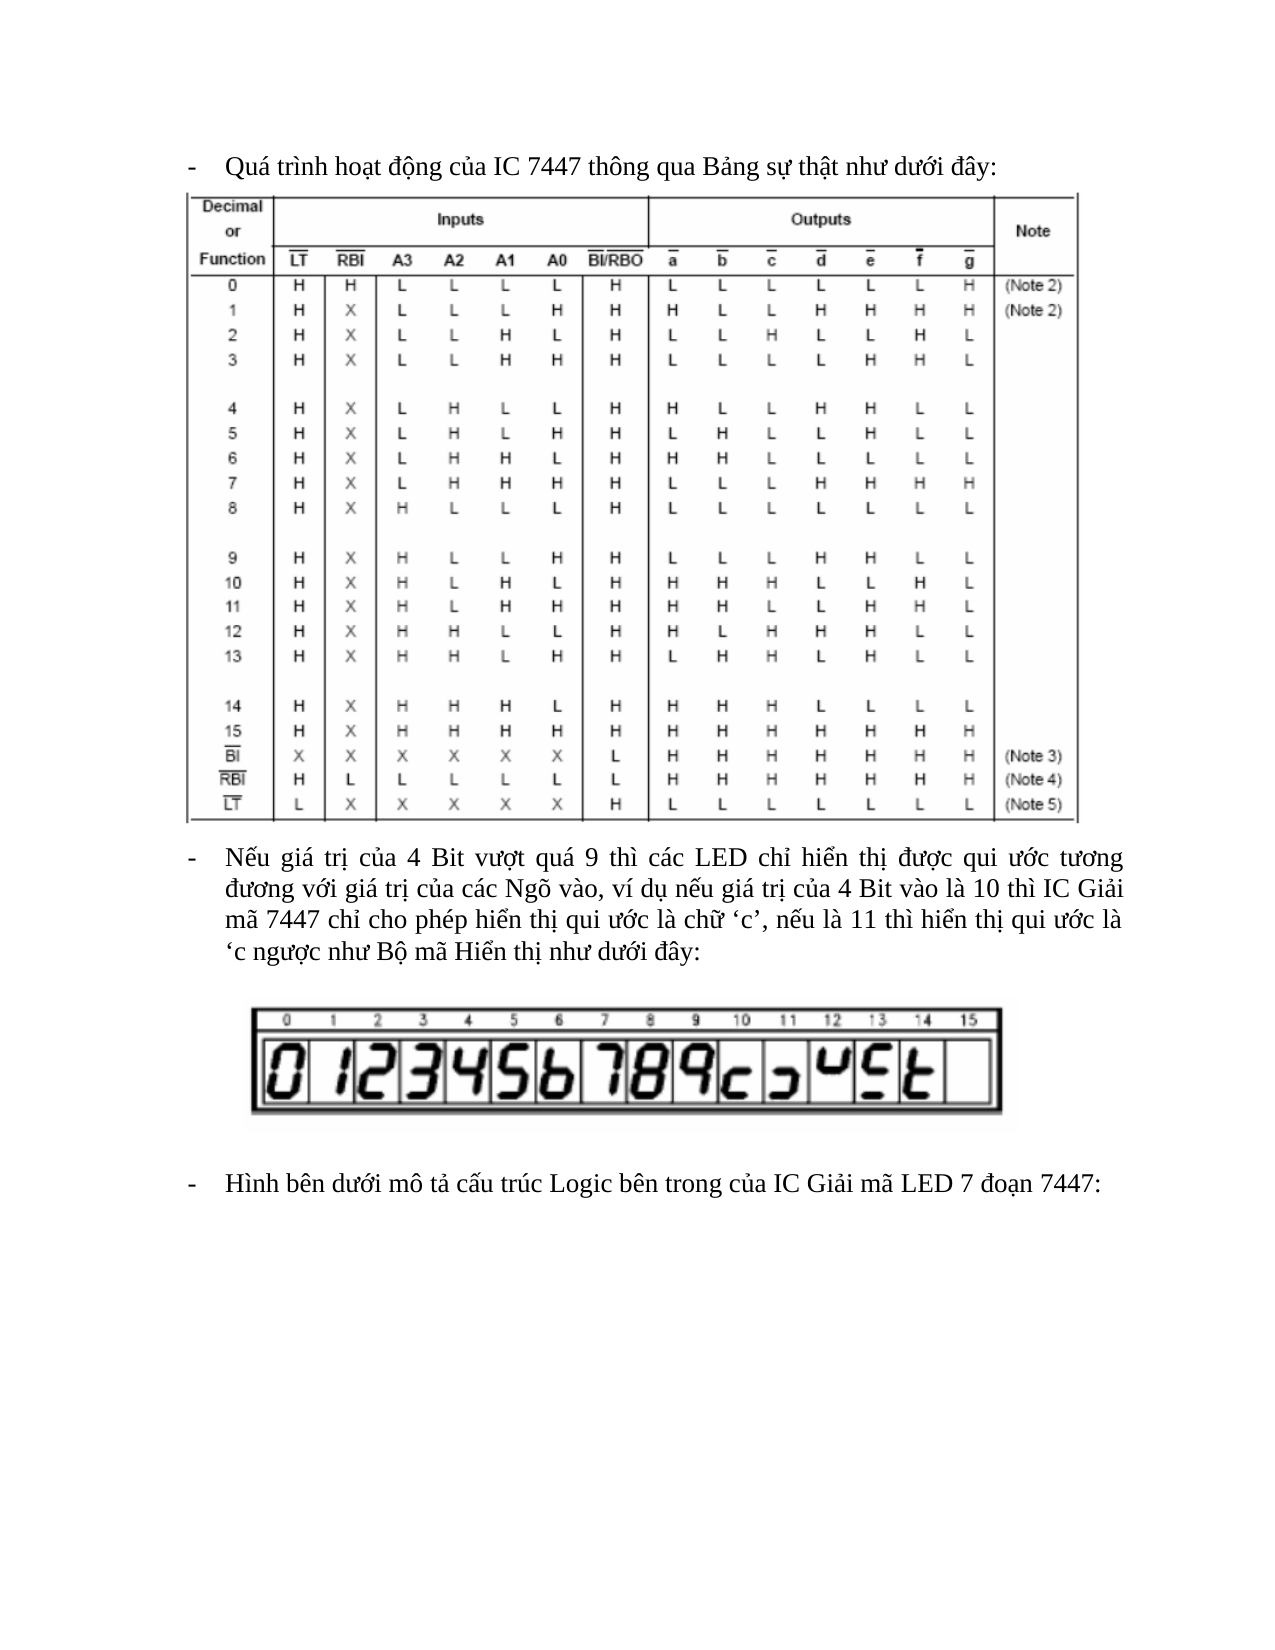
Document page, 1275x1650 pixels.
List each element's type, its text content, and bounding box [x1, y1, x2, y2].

picture [225, 997, 1025, 1136]
list Nếu giá trị của 4 Bit vượt quá 9 thì các LED chỉ hiển thị được qui ước tương đương với giá trị của các Ngõ vào, ví dụ nếu giá trị của 4 Bit vào là 10 thì IC Giải mã 7447 chỉ cho phép hiển thị qui ước là chữ ‘c’, nếu là 11 thì hiển thị qui ước là ‘c ngược như Bộ mã Hiển thị như dưới đây: [187, 842, 1125, 966]
list Quá trình hoạt động của IC 7447 thông qua Bảng sự thật như dưới đây: [187, 150, 1125, 181]
list Hình bên dưới mô tả cấu trúc Logic bên trong của IC Giải mã LED 7 đoạn 7447: [187, 1167, 1125, 1198]
picture [150, 181, 1125, 842]
